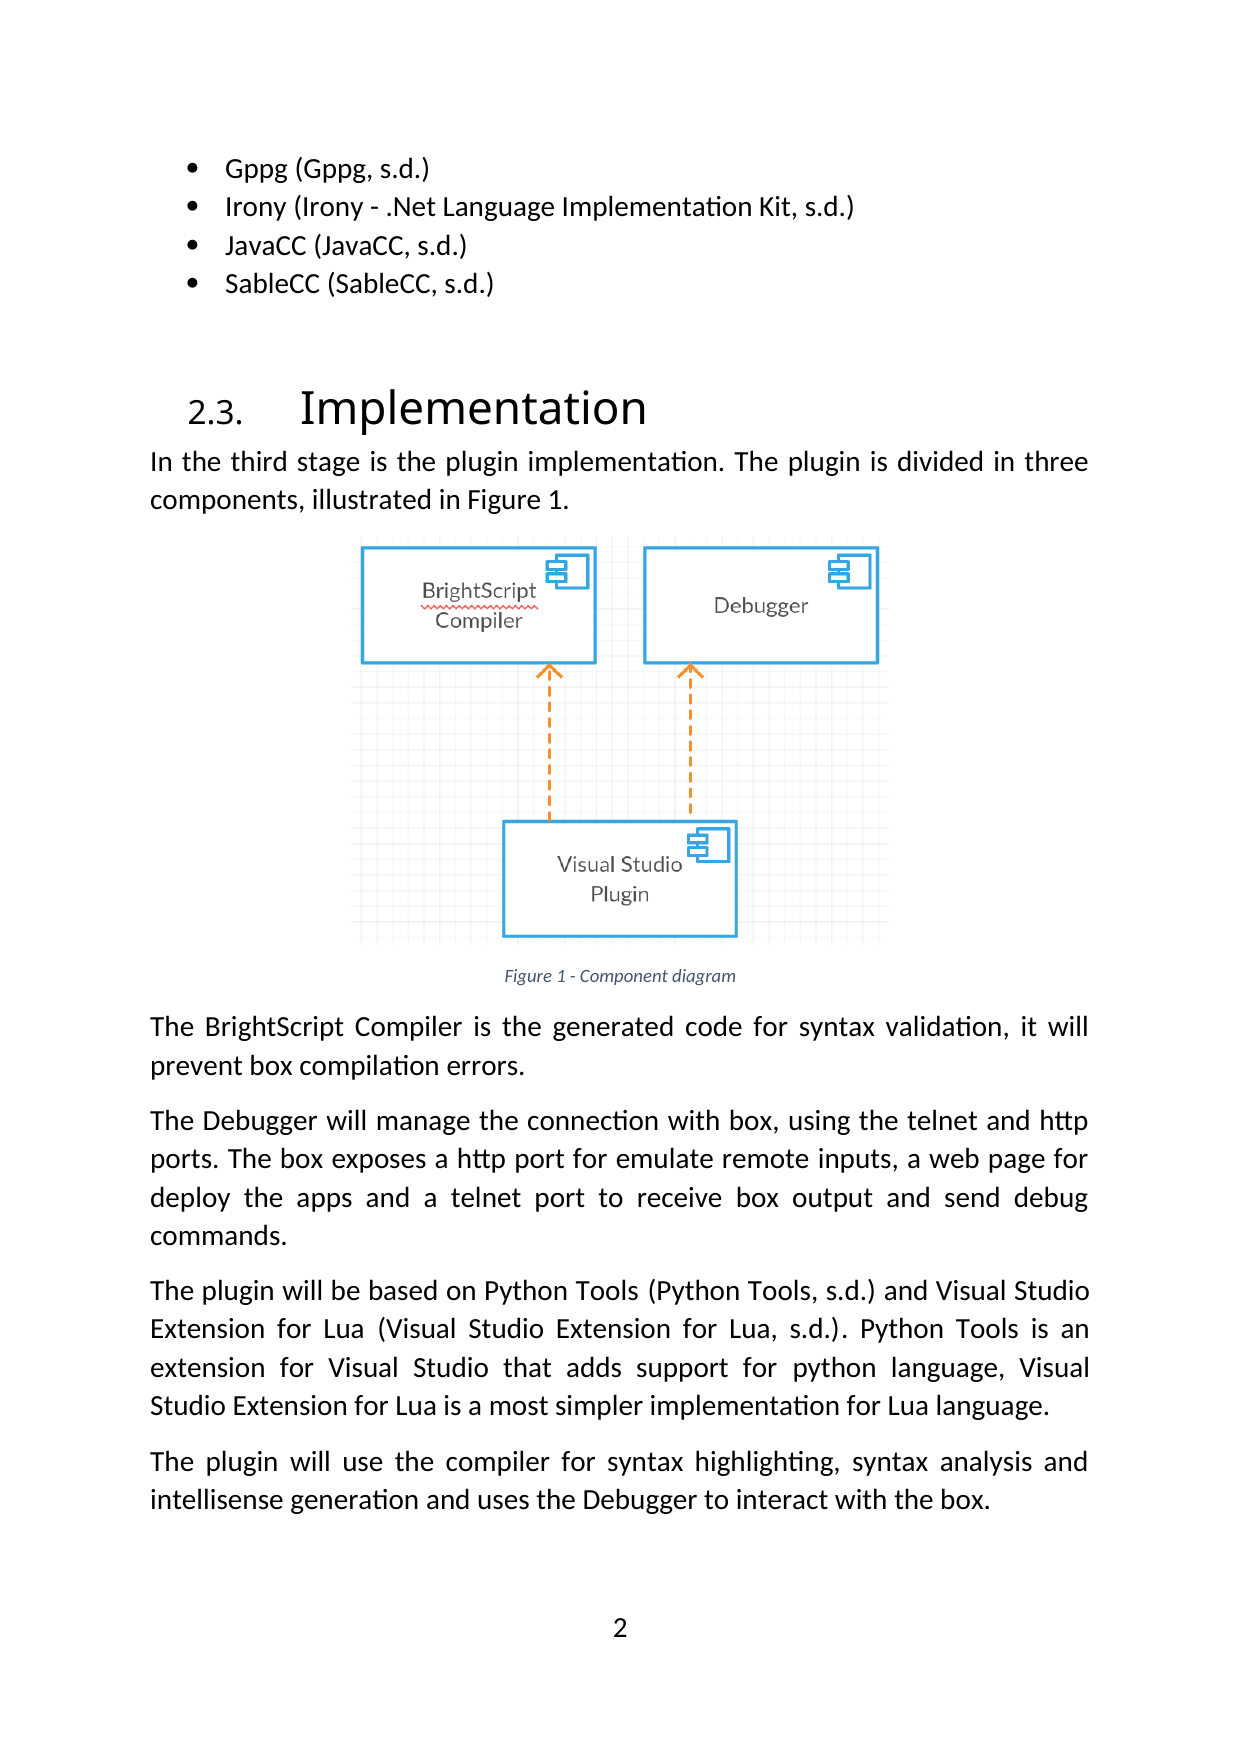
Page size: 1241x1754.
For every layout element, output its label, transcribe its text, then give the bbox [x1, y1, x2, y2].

list SableCC [187, 265, 1090, 301]
list JavaCC [187, 227, 1090, 262]
text The plugin will use the compiler for syntax highlighting, syntax analysis and intellisense generation and uses the Debugger to interact with the box. [150, 1443, 1090, 1517]
text Figure 1 - Component diagram [150, 964, 1090, 987]
text The plugin will be based on Python Tools and Visual Studio Extension for Lua . Python Tools is an extension for Visual Studio that adds support for python language, Visual Studio Extension for Lua is a most simpler implementation for Lua language. [150, 1272, 1090, 1423]
picture [351, 536, 890, 945]
subtitle Implementation [187, 376, 1090, 438]
text In the third stage is the plugin implementation. The plugin is divided in three components, illustrated in Figure 1. [150, 443, 1090, 517]
list Gppg [187, 150, 1090, 186]
text The Debugger will manage the connection with box, using the telnet and http ports. The box exposes a http port for emulate remote inputs, a web page for deploy the apps and a telnet port to receive box output and send debug commands. [150, 1102, 1090, 1253]
list Irony [187, 188, 1090, 224]
text The BrightScript Compiler is the generated code for syntax validation, it will prevent box compilation errors. [150, 1008, 1090, 1082]
